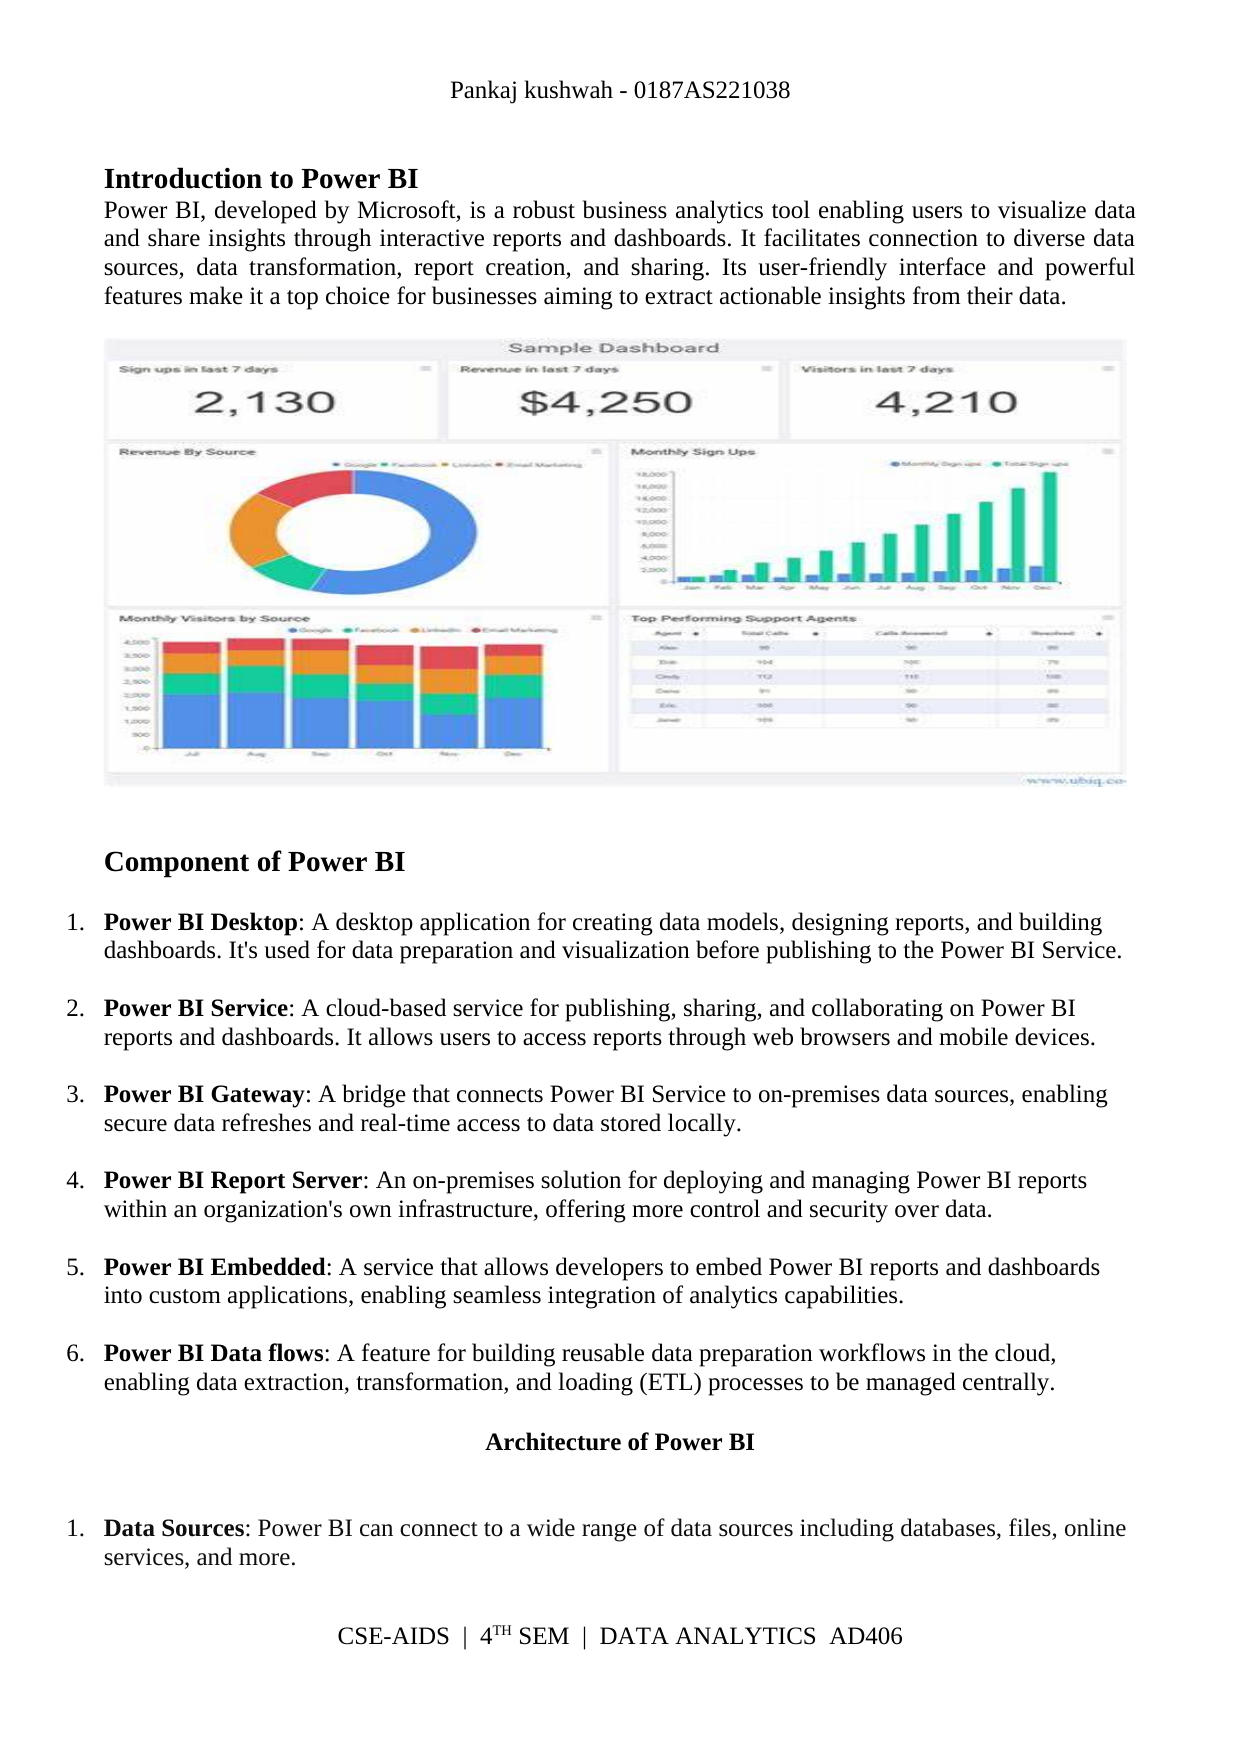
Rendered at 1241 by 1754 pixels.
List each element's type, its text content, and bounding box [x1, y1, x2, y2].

picture [103, 338, 1127, 787]
text Component of Power BI [103, 844, 1137, 878]
list Power BI Data flows: A feature for building reusable data preparation workflows in the cloud, enabling data extraction, transformation, and loading (ETL) processes to be managed centrally. [66, 1338, 1137, 1395]
text Architecture of Power BI [103, 1427, 1137, 1455]
list Data Sources: Power BI can connect to a wide range of data sources including databases, files, online services, and more. [66, 1513, 1137, 1599]
list Power BI Desktop: A desktop application for creating data models, designing reports, and building dashboards. It's used for data preparation and visualization before publishing to the Power BI Service. [66, 907, 1137, 993]
list Power BI Report Server: An on-premises solution for deploying and managing Power BI reports within an organization's own infrastructure, offering more control and security over data. [66, 1165, 1137, 1252]
list Power BI Embedded: A service that allows developers to embed Power BI reports and dashboards into custom applications, enabling seamless integration of analytics capabilities. [66, 1252, 1137, 1338]
text Introduction to Power BI [103, 161, 1137, 195]
text Power BI, developed by Microsoft, is a robust business analytics tool enabling users to visualize data and share insights through interactive reports and dashboards. It facilitates connection to diverse data sources, data transformation, report creation, and sharing. Its user-friendly interface and powerful features make it a top choice for businesses aiming to extract actionable insights from their data. [103, 195, 1137, 310]
list Power BI Gateway: A bridge that connects Power BI Service to on-premises data sources, enabling secure data refreshes and real-time access to data stored locally. [66, 1079, 1137, 1165]
list Power BI Service: A cloud-based service for publishing, sharing, and collaborating on Power BI reports and dashboards. It allows users to access reports through web browsers and mobile devices. [66, 993, 1137, 1079]
